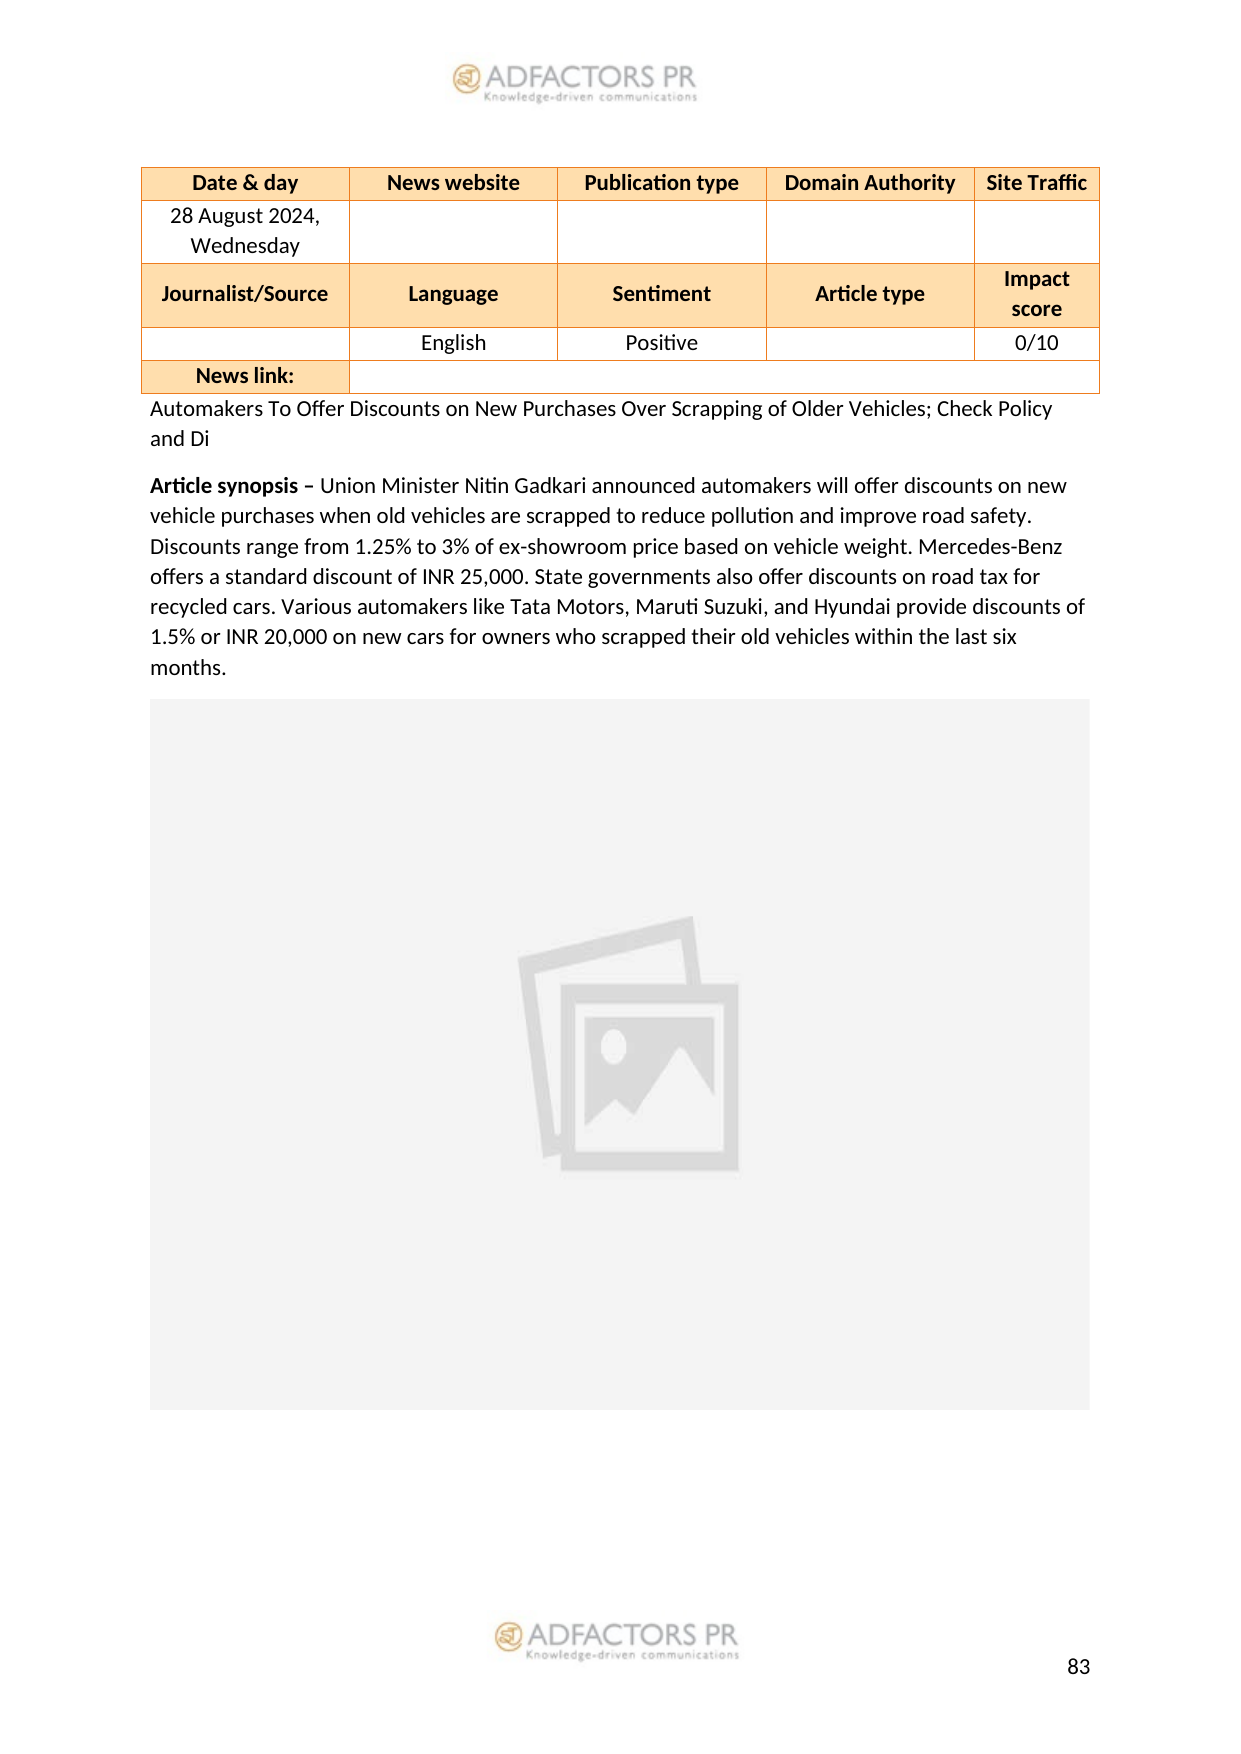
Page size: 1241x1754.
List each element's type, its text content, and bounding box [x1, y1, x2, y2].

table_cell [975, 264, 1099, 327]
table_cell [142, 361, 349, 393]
text Article synopsis – Union Minister Nitin Gadkari announced automakers will offer discounts on new vehicle purchases when old vehicles are scrapped to reduce pollution and improve road safety. Discounts range from 1.25% to 3% of ex-showroom price based on vehicle weight. Mercedes-Benz offers a standard discount of INR 25,000. State governments also offer discounts on road tax for recycled cars. Various automakers like Tata Motors, Maruti Suzuki, and Hyundai provide discounts of 1.5% or INR 20,000 on new cars for owners who scrapped their old vehicles within the last six months. [150, 471, 1090, 681]
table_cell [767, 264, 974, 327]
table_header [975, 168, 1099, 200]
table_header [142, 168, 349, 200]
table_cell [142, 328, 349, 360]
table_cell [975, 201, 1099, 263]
picture [486, 1610, 745, 1669]
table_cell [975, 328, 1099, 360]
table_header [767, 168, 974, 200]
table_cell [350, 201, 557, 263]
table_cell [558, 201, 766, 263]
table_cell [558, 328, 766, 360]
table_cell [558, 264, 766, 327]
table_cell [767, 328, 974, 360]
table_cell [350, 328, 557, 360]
picture [444, 52, 703, 111]
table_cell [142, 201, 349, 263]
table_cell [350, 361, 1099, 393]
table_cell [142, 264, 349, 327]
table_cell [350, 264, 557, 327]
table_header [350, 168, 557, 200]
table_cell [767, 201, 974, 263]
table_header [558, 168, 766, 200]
text Automakers To Offer Discounts on New Purchases Over Scrapping of Older Vehicles; Check Policy and Di [150, 394, 1090, 452]
